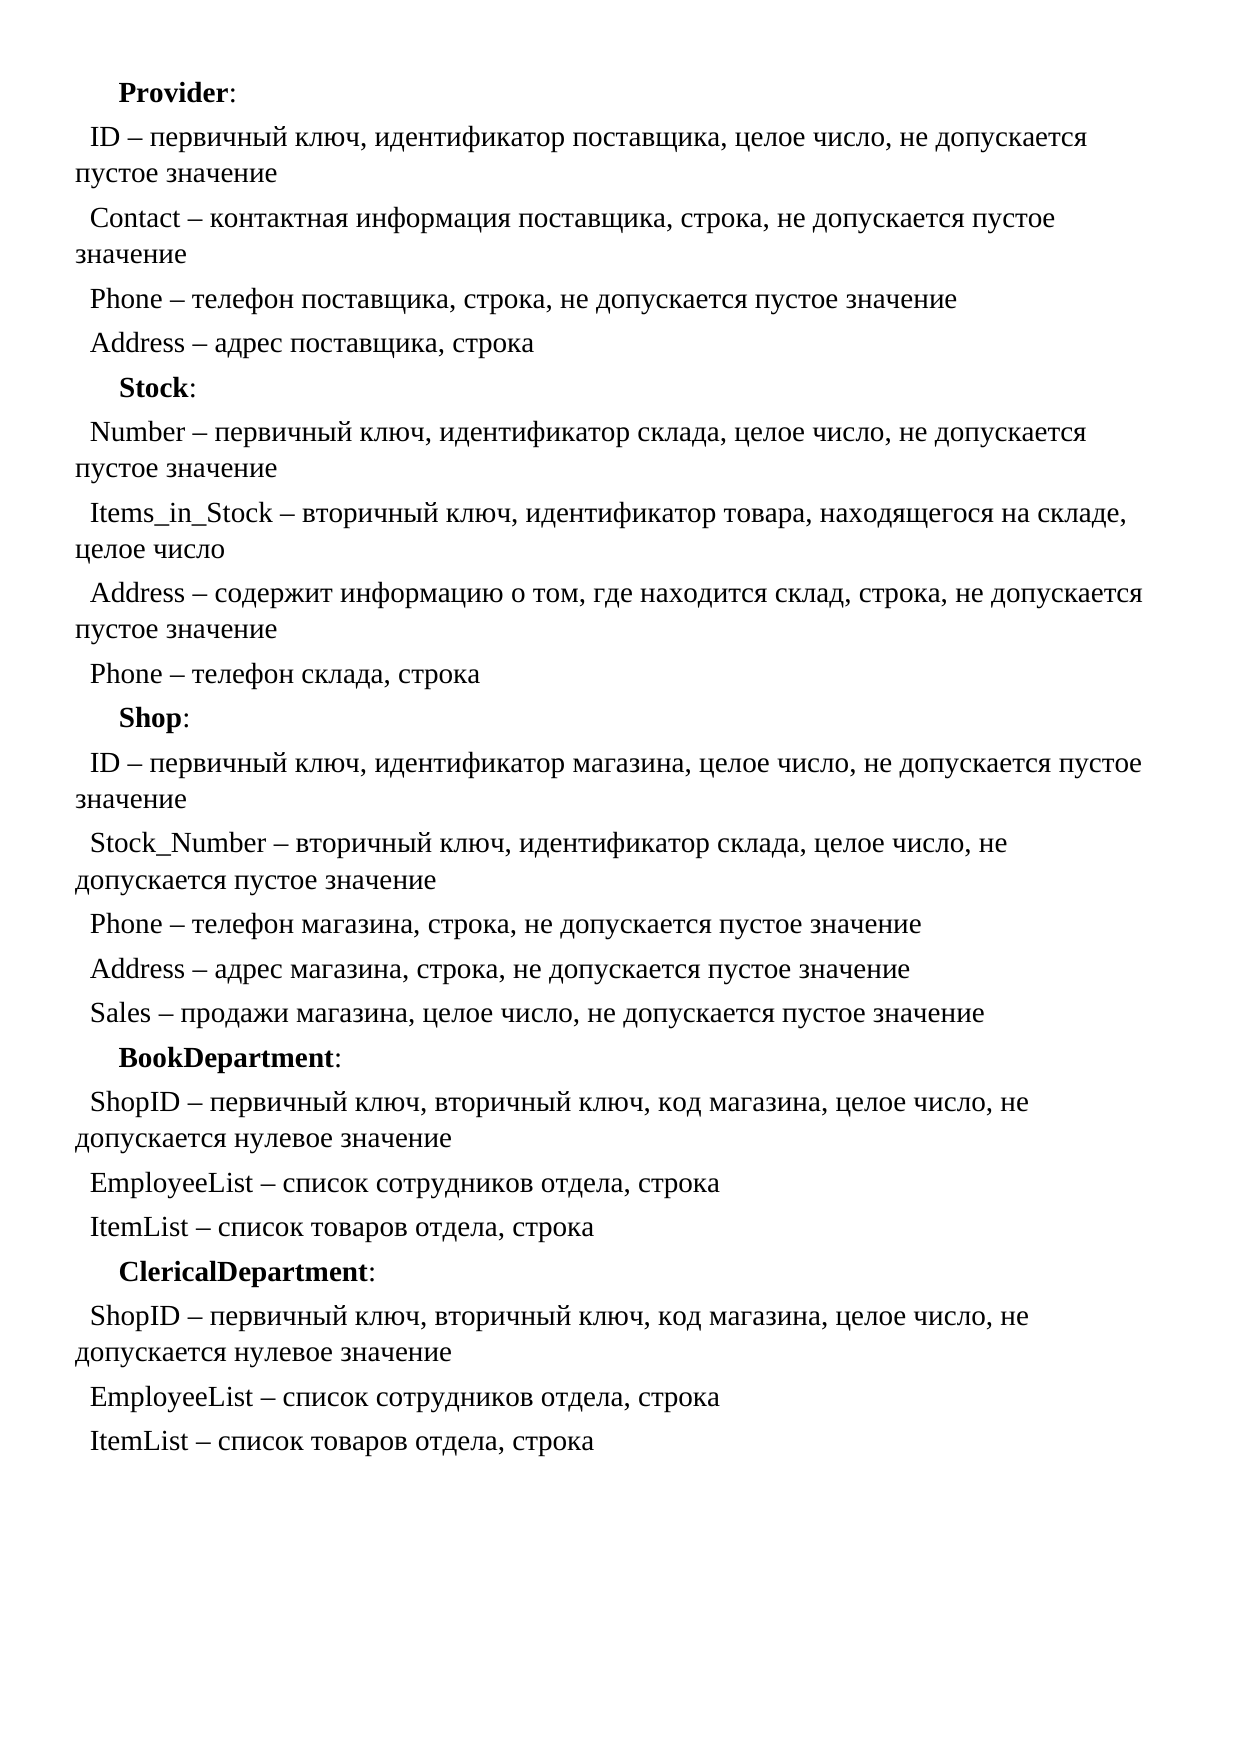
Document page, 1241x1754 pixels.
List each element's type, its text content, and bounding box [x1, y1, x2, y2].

text ItemList – список товаров отдела, строка [75, 1209, 1165, 1243]
text Provider: [75, 75, 1165, 108]
text Stock: [75, 370, 1165, 403]
text Address – адрес магазина, строка, не допускается пустое значение [75, 951, 1165, 984]
text Number – первичный ключ, идентификатор склада, целое число, не допускается пустое значение [75, 414, 1165, 484]
text Contact – контактная информация поставщика, строка, не допускается пустое значение [75, 200, 1165, 270]
text Shop: [75, 701, 1165, 734]
text ID – первичный ключ, идентификатор магазина, целое число, не допускается пустое значение [75, 745, 1165, 815]
text Phone – телефон магазина, строка, не допускается пустое значение [75, 906, 1165, 940]
text ShopID – первичный ключ, вторичный ключ, код магазина, целое число, не допускается нулевое значение [75, 1298, 1165, 1368]
text Stock_Number – вторичный ключ, идентификатор склада, целое число, не допускается пустое значение [75, 826, 1165, 895]
text BookDepartment: [75, 1040, 1165, 1073]
text EmployeeList – список сотрудников отдела, строка [75, 1165, 1165, 1198]
text Address – адрес поставщика, строка [75, 325, 1165, 359]
text Items_in_Stock – вторичный ключ, идентификатор товара, находящегося на складе, целое число [75, 495, 1165, 564]
text Address – cодержит информацию о том, где находится склад, строка, не допускается пустое значение [75, 575, 1165, 645]
text EmployeeList – список сотрудников отдела, строка [75, 1379, 1165, 1412]
text ClericalDepartment: [75, 1254, 1165, 1287]
text ID – первичный ключ, идентификатор поставщика, целое число, не допускается пустое значение [75, 119, 1165, 189]
text ShopID – первичный ключ, вторичный ключ, код магазина, целое число, не допускается нулевое значение [75, 1084, 1165, 1154]
text ItemList – список товаров отдела, строка [75, 1423, 1165, 1457]
text Sales – продажи магазина, целое число, не допускается пустое значение [75, 995, 1165, 1029]
text Phone – телефон склада, строка [75, 656, 1165, 689]
text Phone – телефон поставщика, строка, не допускается пустое значение [75, 281, 1165, 314]
